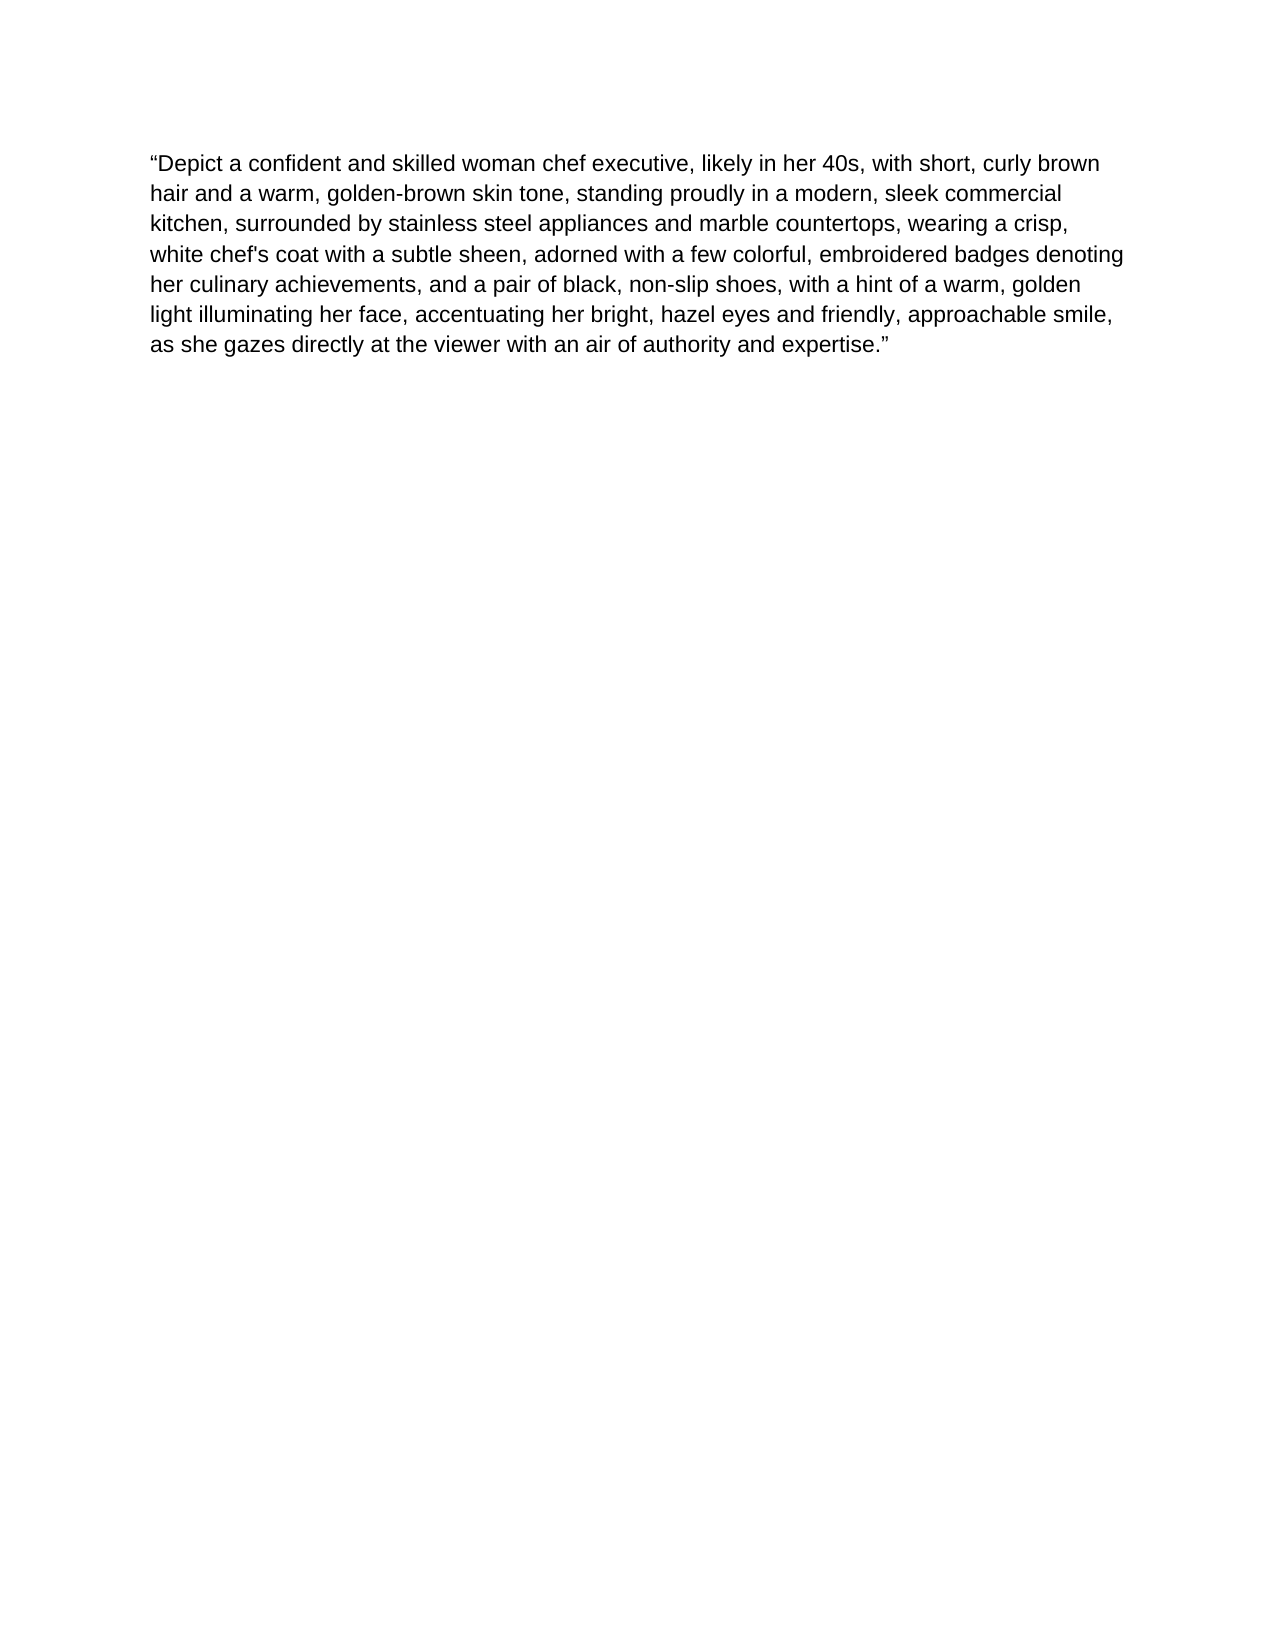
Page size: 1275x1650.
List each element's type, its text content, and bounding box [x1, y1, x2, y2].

text “Depict a confident and skilled woman chef executive, likely in her 40s, with short, curly brown hair and a warm, golden-brown skin tone, standing proudly in a modern, sleek commercial kitchen, surrounded by stainless steel appliances and marble countertops, wearing a crisp, white chef's coat with a subtle sheen, adorned with a few colorful, embroidered badges denoting her culinary achievements, and a pair of black, non-slip shoes, with a hint of a warm, golden light illuminating her face, accentuating her bright, hazel eyes and friendly, approachable smile, as she gazes directly at the viewer with an air of authority and expertise.” [150, 150, 1125, 358]
